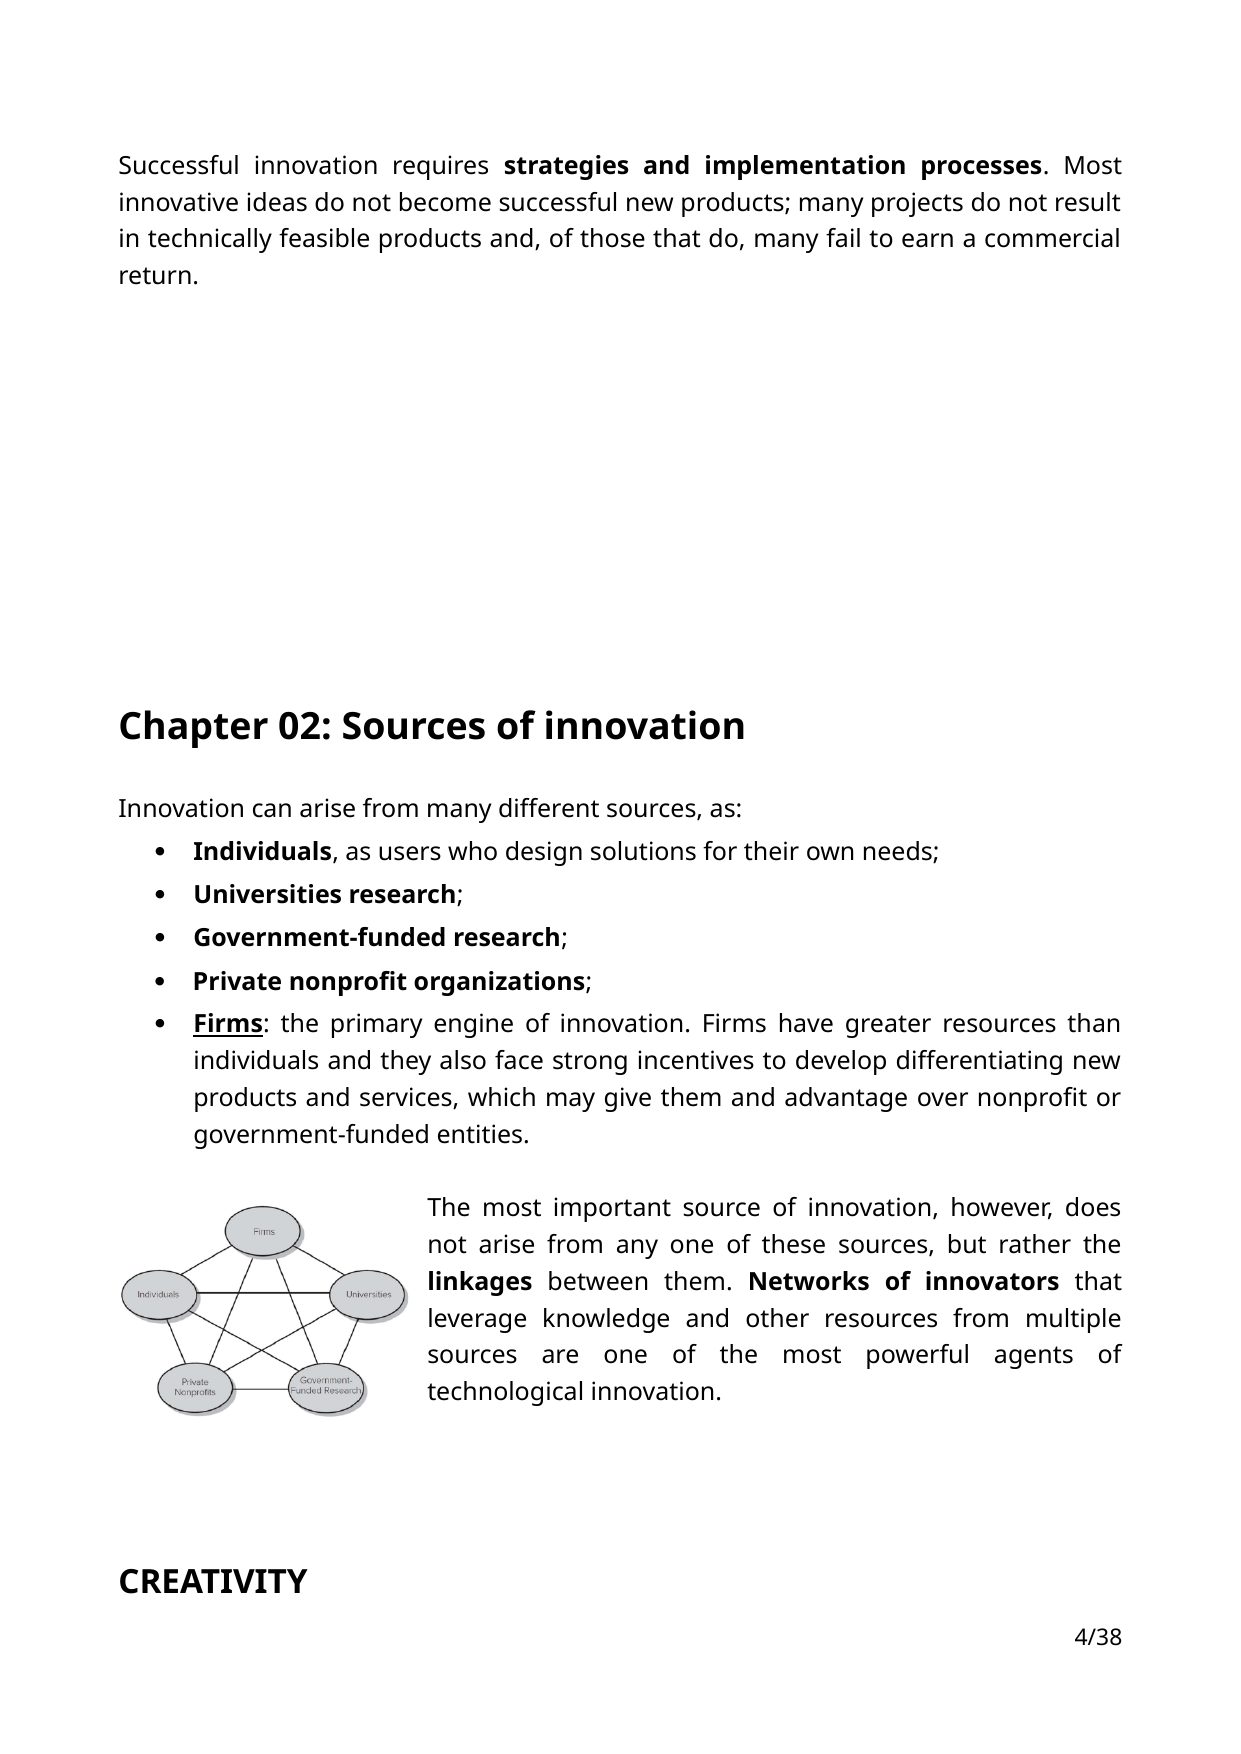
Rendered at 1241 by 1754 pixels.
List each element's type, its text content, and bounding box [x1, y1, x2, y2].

list Individuals, as users who design solutions for their own needs; [156, 834, 1122, 868]
text CREATIVITY [118, 1558, 1122, 1603]
picture [118, 1194, 409, 1418]
text Successful innovation requires strategies and implementation processes. Most innovative ideas do not become successful new products; many projects do not result in technically feasible products and, of those that do, many fail to earn a commercial return. [118, 148, 1122, 292]
list Government-funded research; [156, 920, 1122, 954]
subtitle Chapter 02: Sources of innovation [118, 699, 1122, 750]
list Private nonprofit organizations; [155, 963, 1122, 997]
text Innovation can arise from many different sources, as: [118, 791, 1122, 825]
list Firms: the primary engine of innovation. Firms have greater resources than individuals and they also face strong incentives to develop differentiating new products and services, which may give them and advantage over nonprofit or government-funded entities. [156, 1006, 1122, 1151]
list Universities research; [156, 877, 1122, 911]
